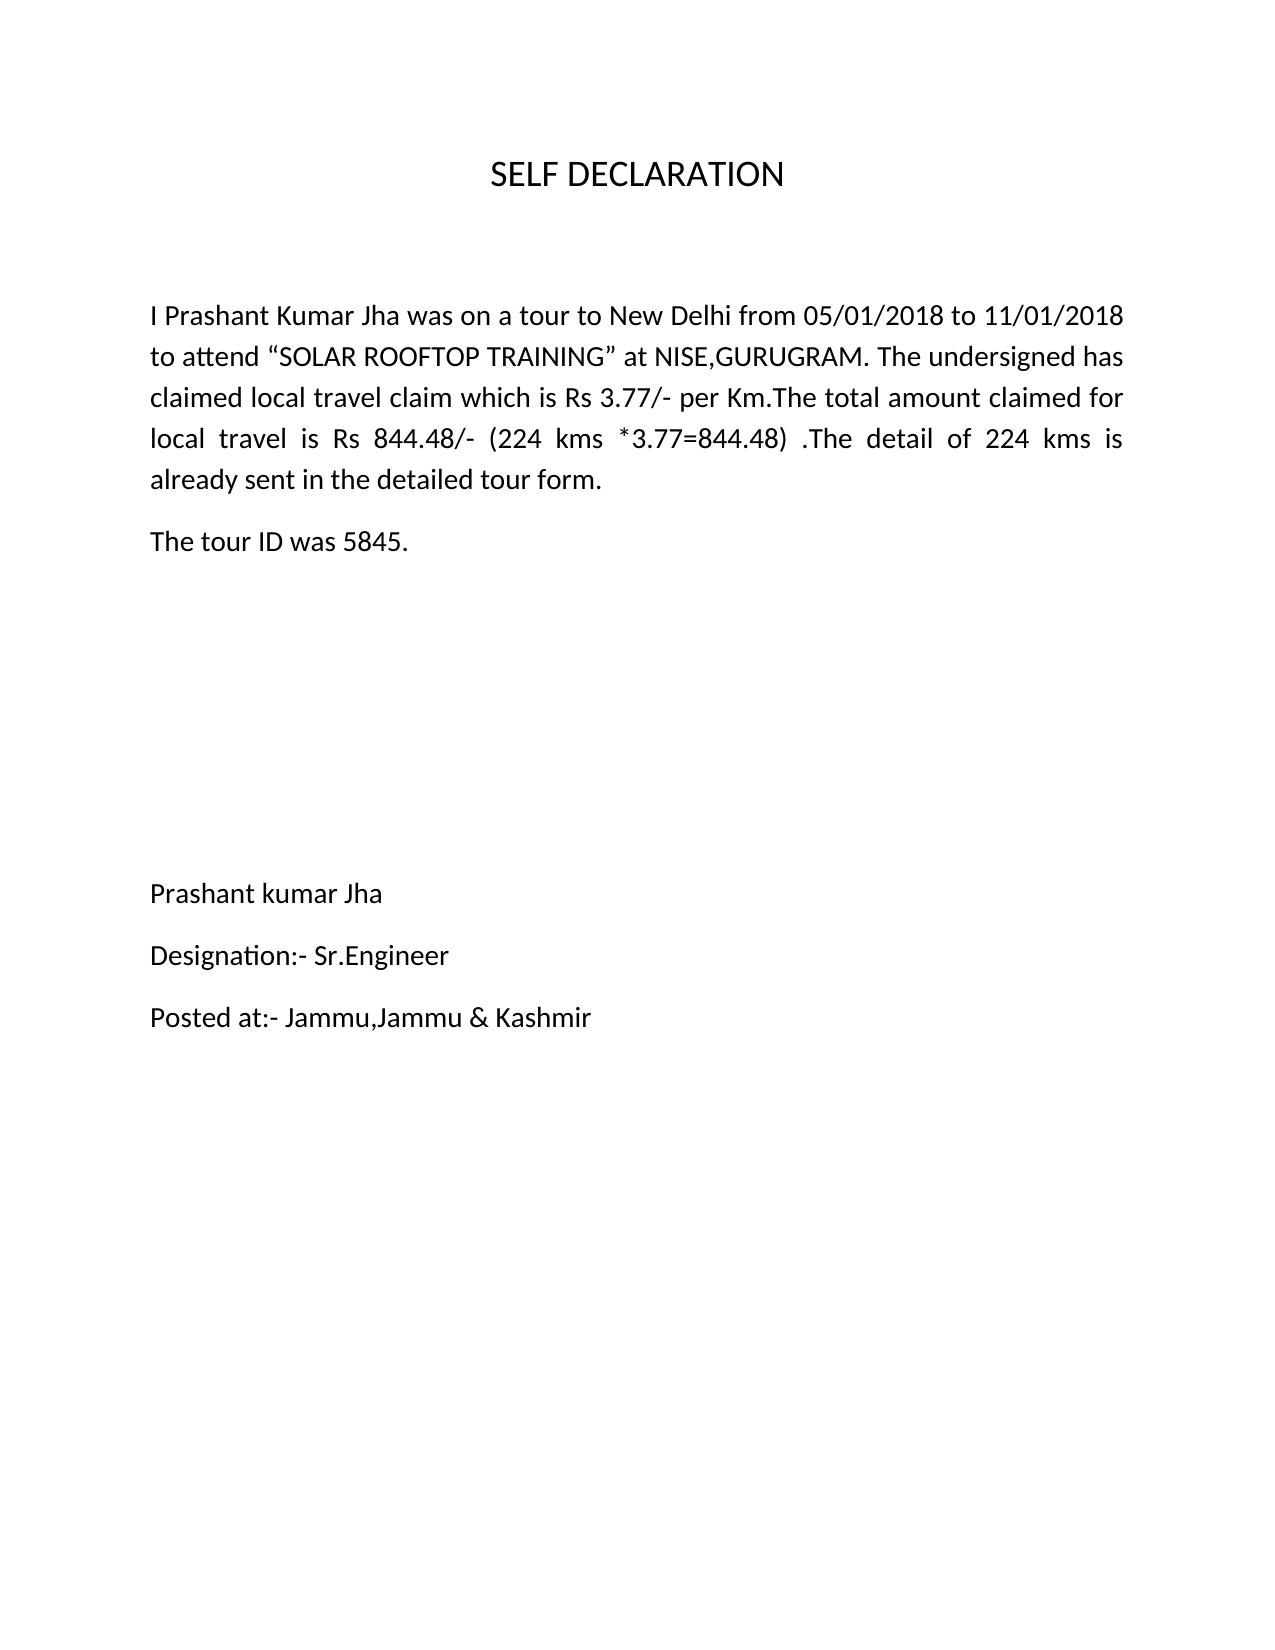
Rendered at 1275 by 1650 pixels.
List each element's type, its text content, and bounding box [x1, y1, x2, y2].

text SELF DECLARATION [150, 150, 1125, 196]
text Posted at:- Jammu,Jammu & Kashmir [150, 999, 1125, 1034]
text I Prashant Kumar Jha was on a tour to New Delhi from 05/01/2018 to 11/01/2018 to attend “SOLAR ROOFTOP TRAINING” at NISE,GURUGRAM. The undersigned has claimed local travel claim which is Rs 3.77/- per Km.The total amount claimed for local travel is Rs 844.48/- (224 kms *3.77=844.48) .The detail of 224 kms is already sent in the detailed tour form. [150, 297, 1125, 496]
text The tour ID was 5845. [150, 523, 1125, 558]
text Designation:- Sr.Engineer [150, 937, 1125, 973]
text Prashant kumar Jha [150, 875, 1125, 911]
